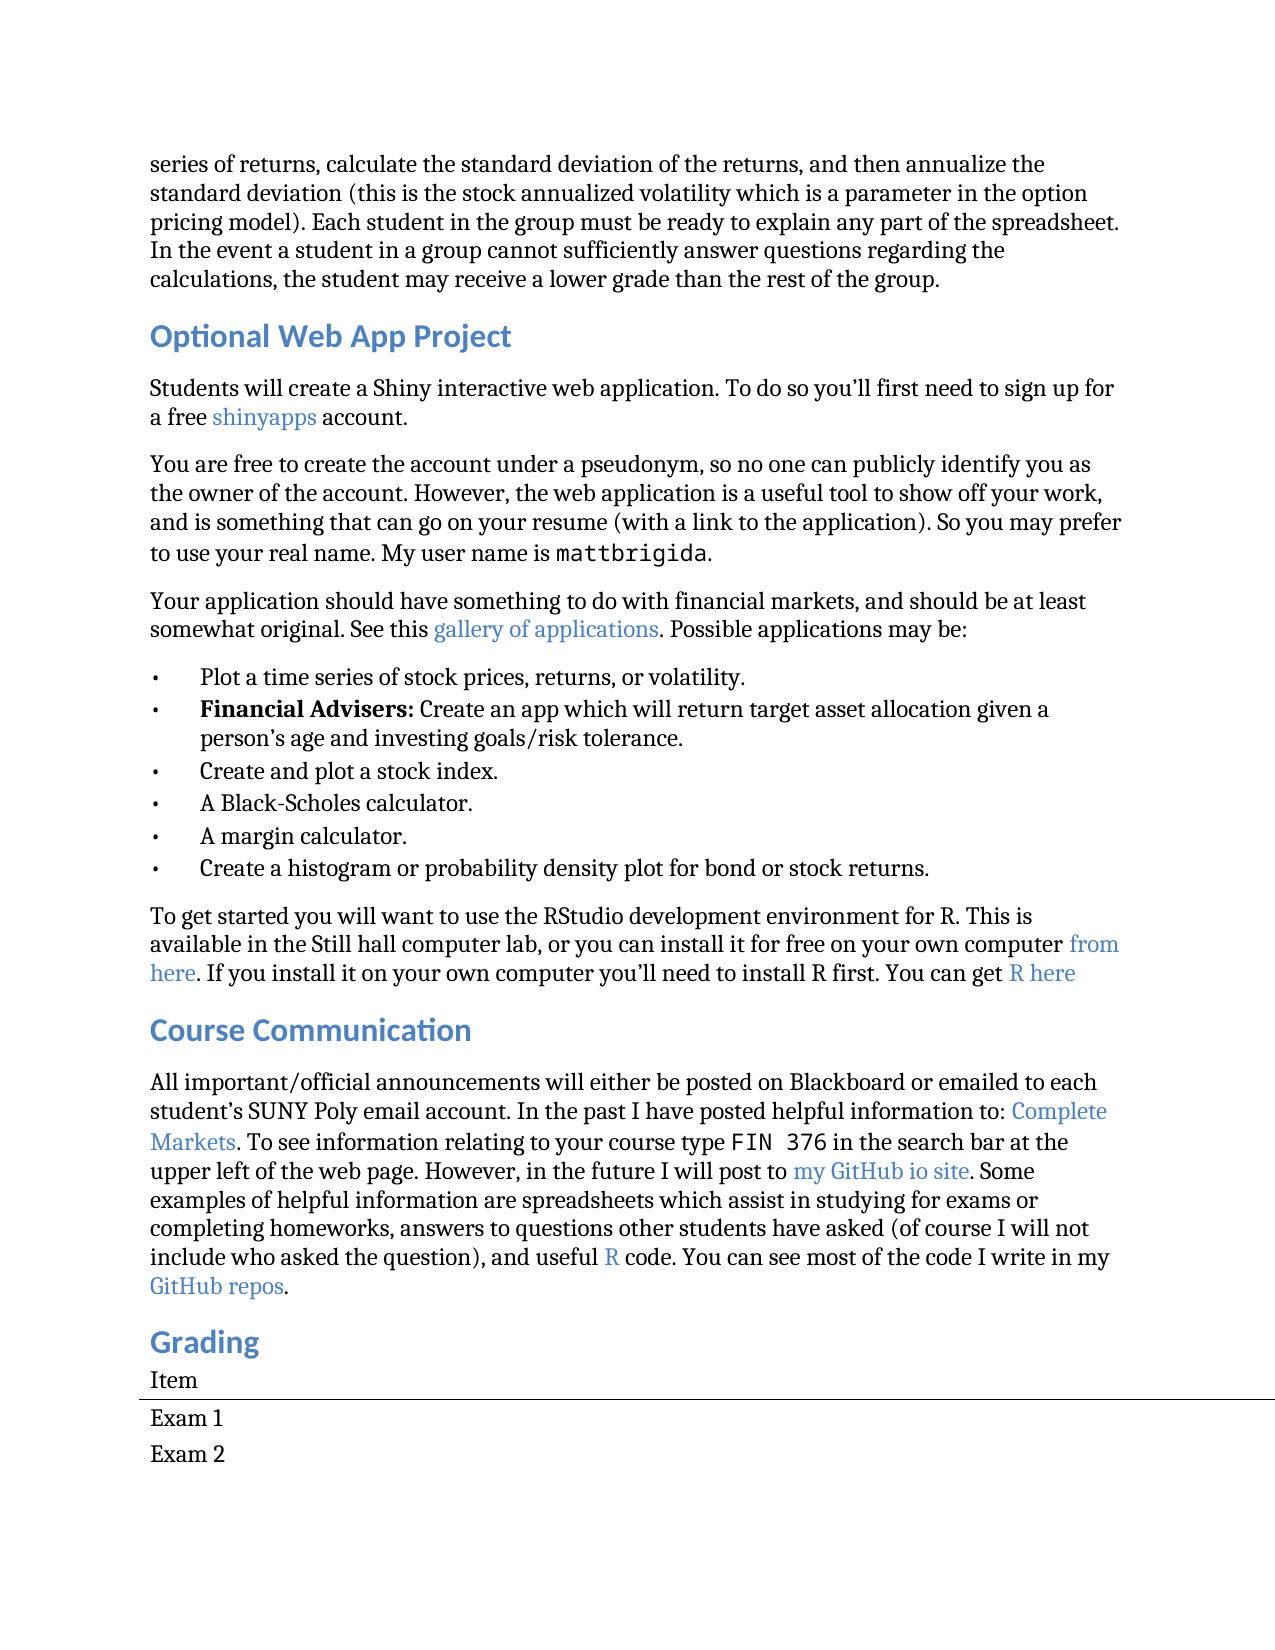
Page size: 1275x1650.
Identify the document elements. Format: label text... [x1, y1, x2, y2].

table_cell Exam 1 [139, 1400, 1275, 1436]
table_cell Exam 2 [139, 1436, 1275, 1472]
text Your application should have something to do with financial markets, and should be at least somewhat original. See this gallery of applications. Possible applications may be: [150, 587, 1125, 644]
text Students will create a Shiny interactive web application. To do so you’ll first need to sign up for a free shinyapps account. [150, 374, 1125, 432]
text All important/official announcements will either be posted on Blackboard or emailed to each student’s SUNY Poly email account. In the past I have posted helpful information to: Complete Markets. To see information relating to your course type FIN 376 in the search bar at the upper left of the web page. However, in the future I will post to my GitHub io site. Some examples of helpful information are spreadsheets which assist in studying for exams or completing homeworks, answers to questions other students have asked (of course I will not include who asked the question), and useful R code. You can see most of the code I write in my GitHub repos. [150, 1068, 1125, 1301]
list Create a histogram or probability density plot for bond or stock returns. [150, 854, 1125, 883]
list Create and plot a stock index. [150, 757, 1125, 785]
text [150, 150, 1125, 294]
list A margin calculator. [150, 822, 1125, 850]
text You are free to create the account under a pseudonym, so no one can publicly identify you as the owner of the account. However, the web application is a useful tool to show off your work, and is something that can go on your resume (with a link to the application). So you may prefer to use your real name. My user name is mattbrigida. [150, 450, 1125, 568]
subtitle Grading [150, 1321, 1125, 1362]
text To get started you will want to use the RStudio development environment for R. This is available in the Still hall computer lab, or you can install it for free on your own computer from here. If you install it on your own computer you’ll need to install R first. You can get R here [150, 902, 1125, 988]
table_header Item [139, 1362, 1275, 1398]
subtitle Optional Web App Project [150, 314, 1125, 355]
subtitle Course Communication [150, 1009, 1125, 1049]
list A Black-Scholes calculator. [150, 789, 1125, 818]
list Financial Advisers: Create an app which will return target asset allocation given a person’s age and investing goals/risk tolerance. [150, 695, 1125, 753]
list Plot a time series of stock prices, returns, or volatility. [150, 663, 1125, 692]
